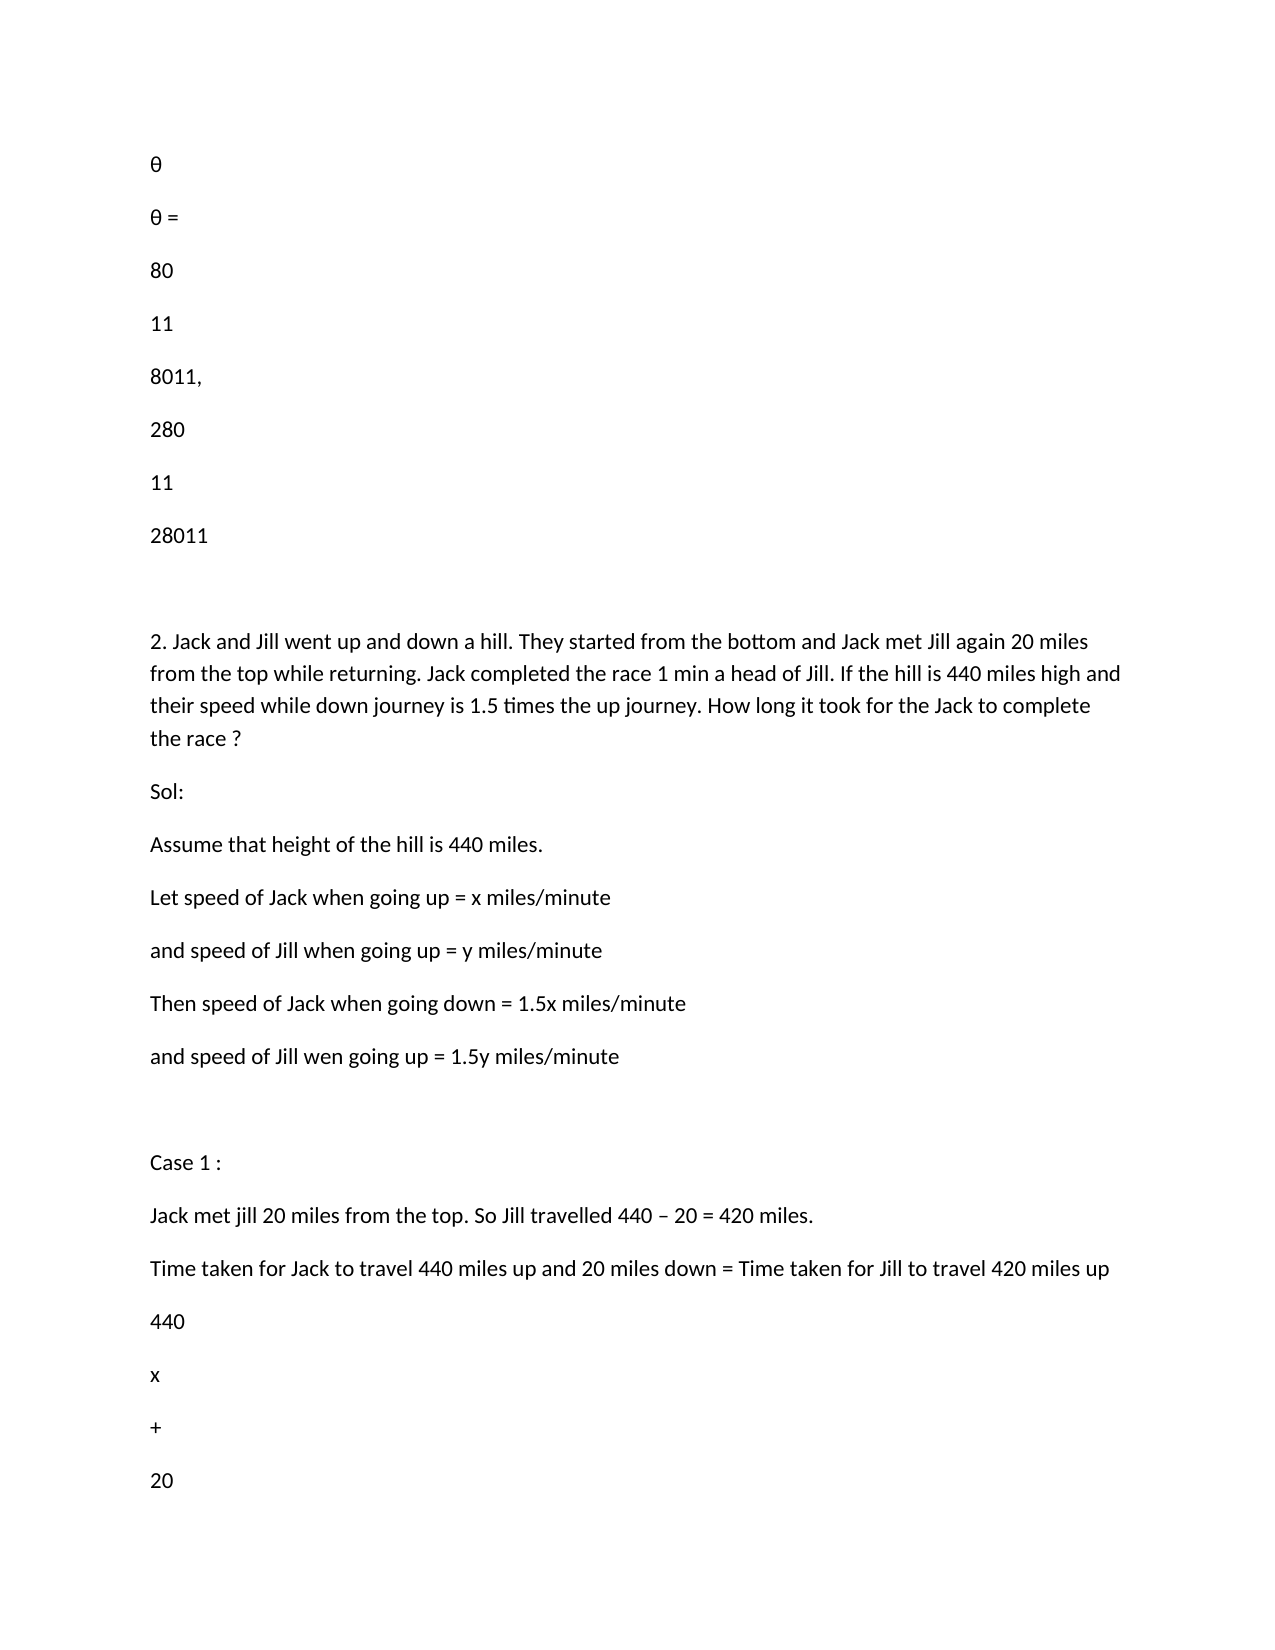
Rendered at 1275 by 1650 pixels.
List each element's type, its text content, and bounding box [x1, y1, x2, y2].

text 11 [150, 309, 1125, 337]
text θ = [150, 203, 1125, 231]
text 440 [150, 1307, 1125, 1335]
text 11 [150, 468, 1125, 496]
text 2. Jack and Jill went up and down a hill. They started from the bottom and Jack met Jill again 20 miles from the top while returning. Jack completed the race 1 min a head of Jill. If the hill is 440 miles high and their speed while down journey is 1.5 times the up journey. How long it took for the Jack to complete the race ? [150, 627, 1125, 752]
text 280 [150, 415, 1125, 443]
text x [150, 1360, 1125, 1388]
text 80 [150, 256, 1125, 284]
text Assume that height of the hill is 440 miles. [150, 830, 1125, 858]
text and speed of Jill when going up = y miles/minute [150, 936, 1125, 964]
text 8011, [150, 362, 1125, 390]
text + [150, 1413, 1125, 1441]
text Case 1 : [150, 1148, 1125, 1176]
text Let speed of Jack when going up = x miles/minute [150, 883, 1125, 911]
text Jack met jill 20 miles from the top. So Jill travelled 440 – 20 = 420 miles. [150, 1201, 1125, 1229]
text θ [150, 150, 1125, 178]
text Time taken for Jack to travel 440 miles up and 20 miles down = Time taken for Jill to travel 420 miles up [150, 1254, 1125, 1282]
text Then speed of Jack when going down = 1.5x miles/minute [150, 989, 1125, 1017]
text 28011 [150, 521, 1125, 549]
text 20 [150, 1466, 1125, 1494]
text and speed of Jill wen going up = 1.5y miles/minute [150, 1042, 1125, 1070]
text Sol: [150, 777, 1125, 805]
